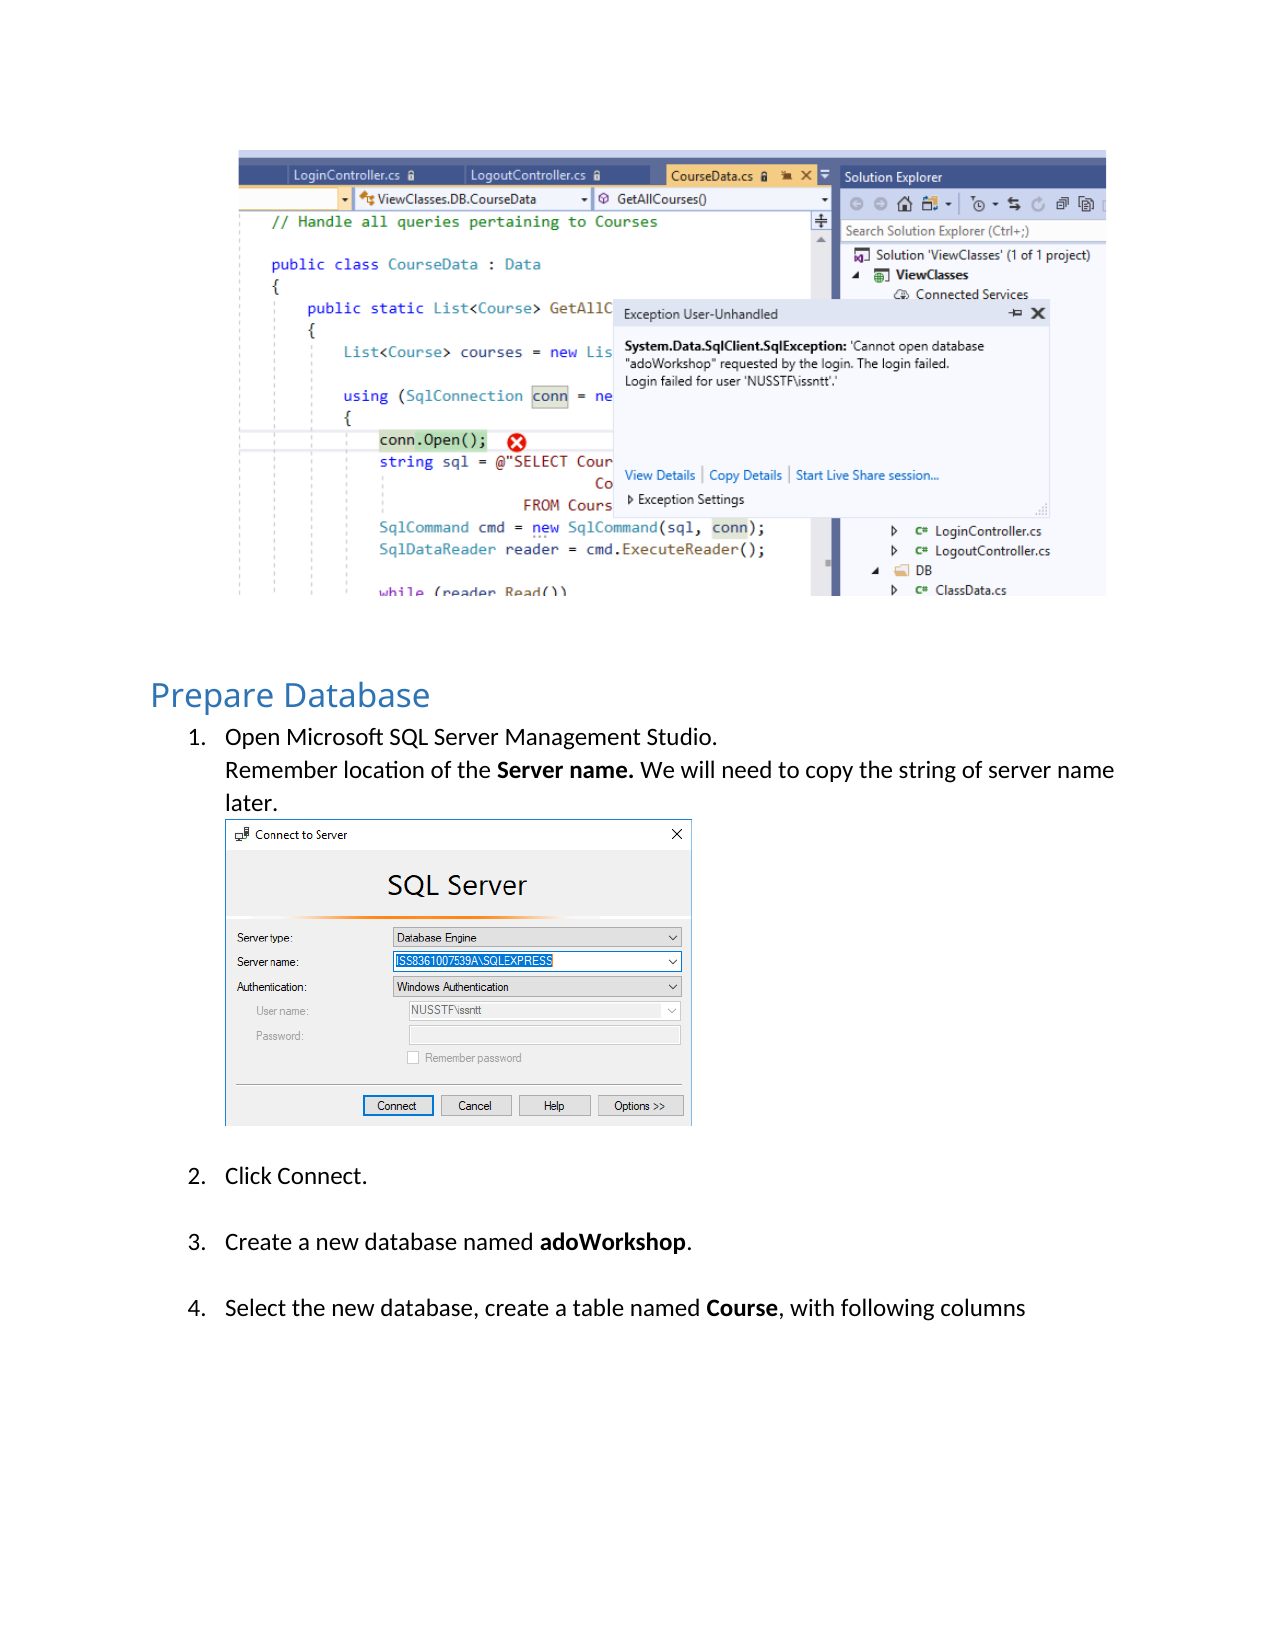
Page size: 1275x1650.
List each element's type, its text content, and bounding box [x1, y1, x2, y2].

list Remember location of the Server name. We will need to copy the string of server name later. [225, 754, 1125, 817]
picture [238, 150, 1107, 596]
subtitle Prepare Database [150, 672, 1125, 717]
list Select the new database, create a table named Course, with following columns [187, 1292, 1125, 1322]
list Click Connect. [187, 1160, 1125, 1191]
picture [225, 819, 692, 1126]
list Open Microsoft SQL Server Management Studio. [187, 721, 1125, 752]
list Create a new database named adoWorkshop. [187, 1226, 1125, 1257]
